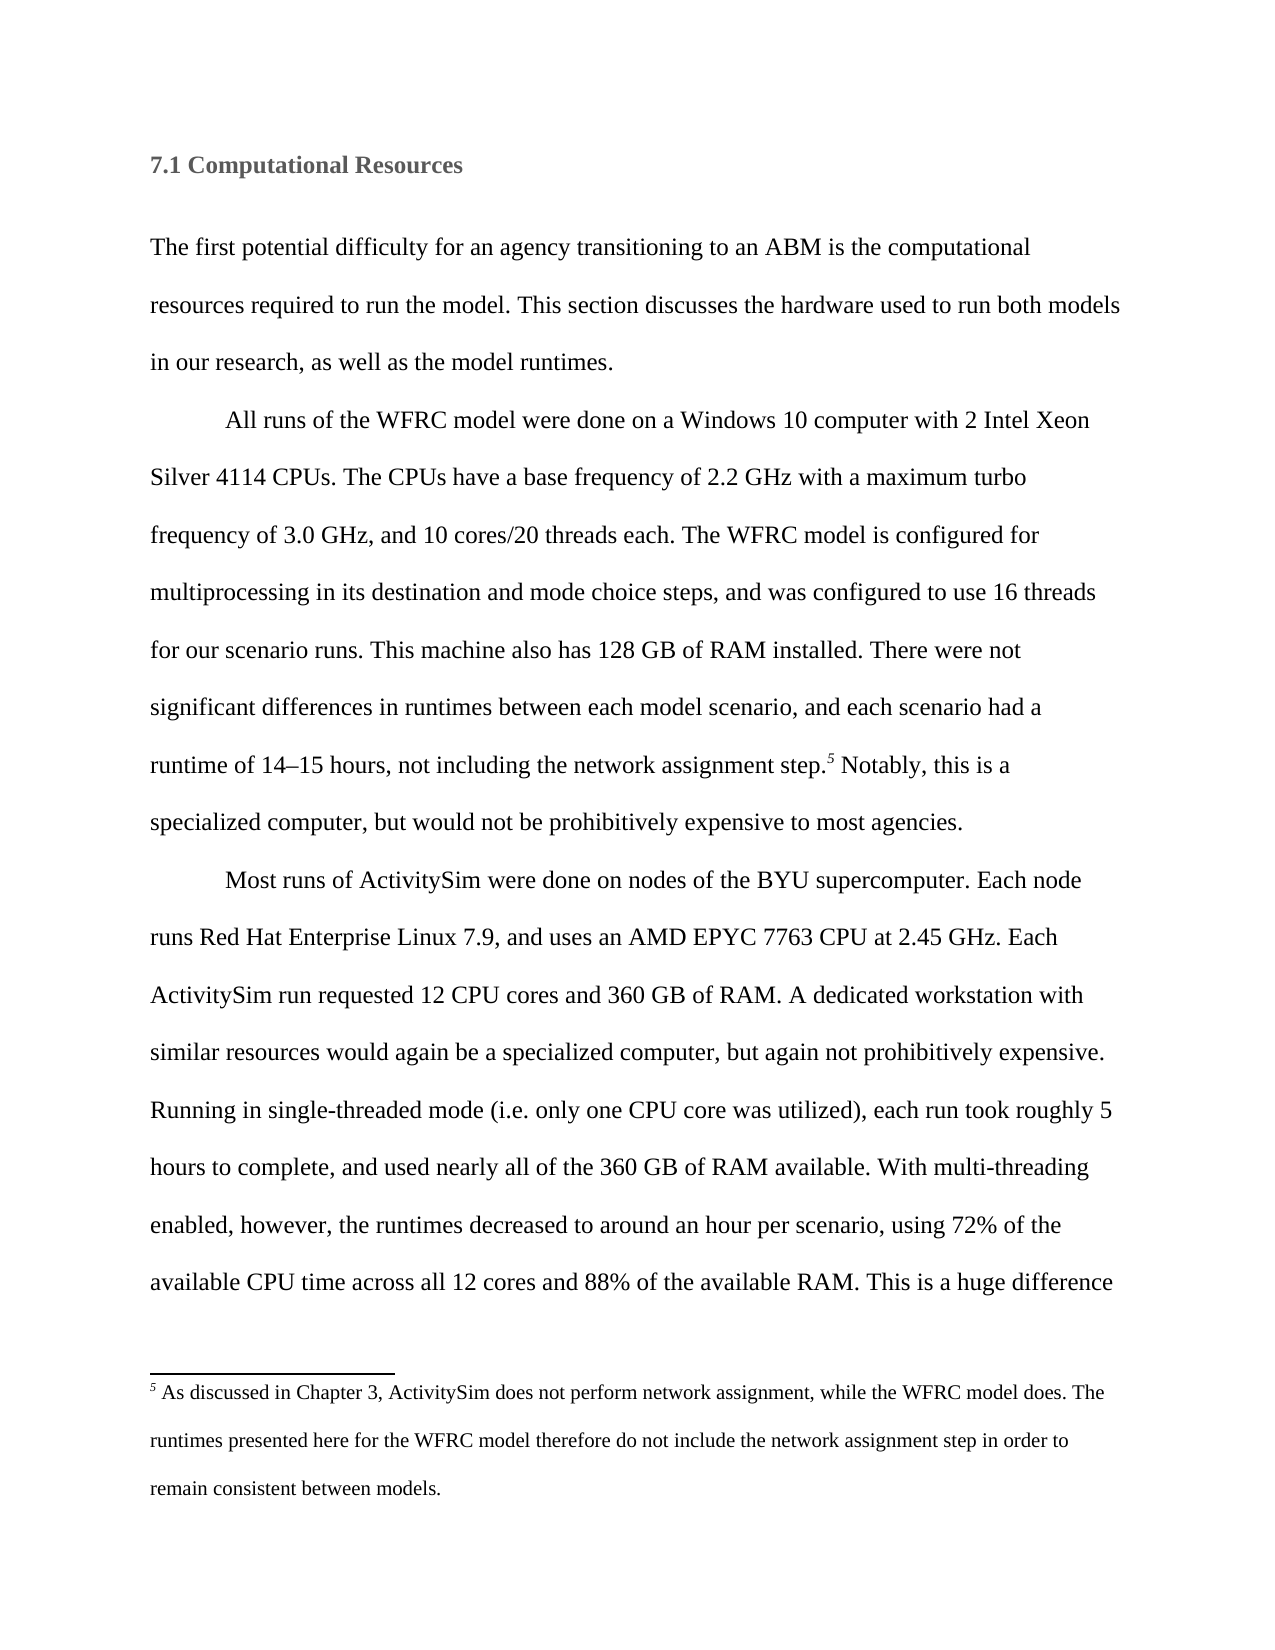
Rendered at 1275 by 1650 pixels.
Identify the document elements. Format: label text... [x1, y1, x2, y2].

subtitle 7.1 Computational Resources [150, 150, 1125, 179]
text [150, 865, 1125, 1296]
text All runs of the WFRC model were done on a Windows 10 computer with 2 Intel Xeon Silver 4114 CPUs. The CPUs have a base frequency of 2.2 GHz with a maximum turbo frequency of 3.0 GHz, and 10 cores/20 threads each. The WFRC model is configured for multiprocessing in its destination and mode choice steps, and was configured to use 16 threads for our scenario runs. This machine also has 128 GB of RAM installed. There were not significant differences in runtimes between each model scenario, and each scenario had a runtime of 14–15 hours, not including the network assignment step. Notably, this is a specialized computer, but would not be prohibitively expensive to most agencies. [150, 405, 1125, 836]
text The first potential difficulty for an agency transitioning to an ABM is the computational resources required to run the model. This section discusses the hardware used to run both models in our research, as well as the model runtimes. [150, 232, 1125, 376]
